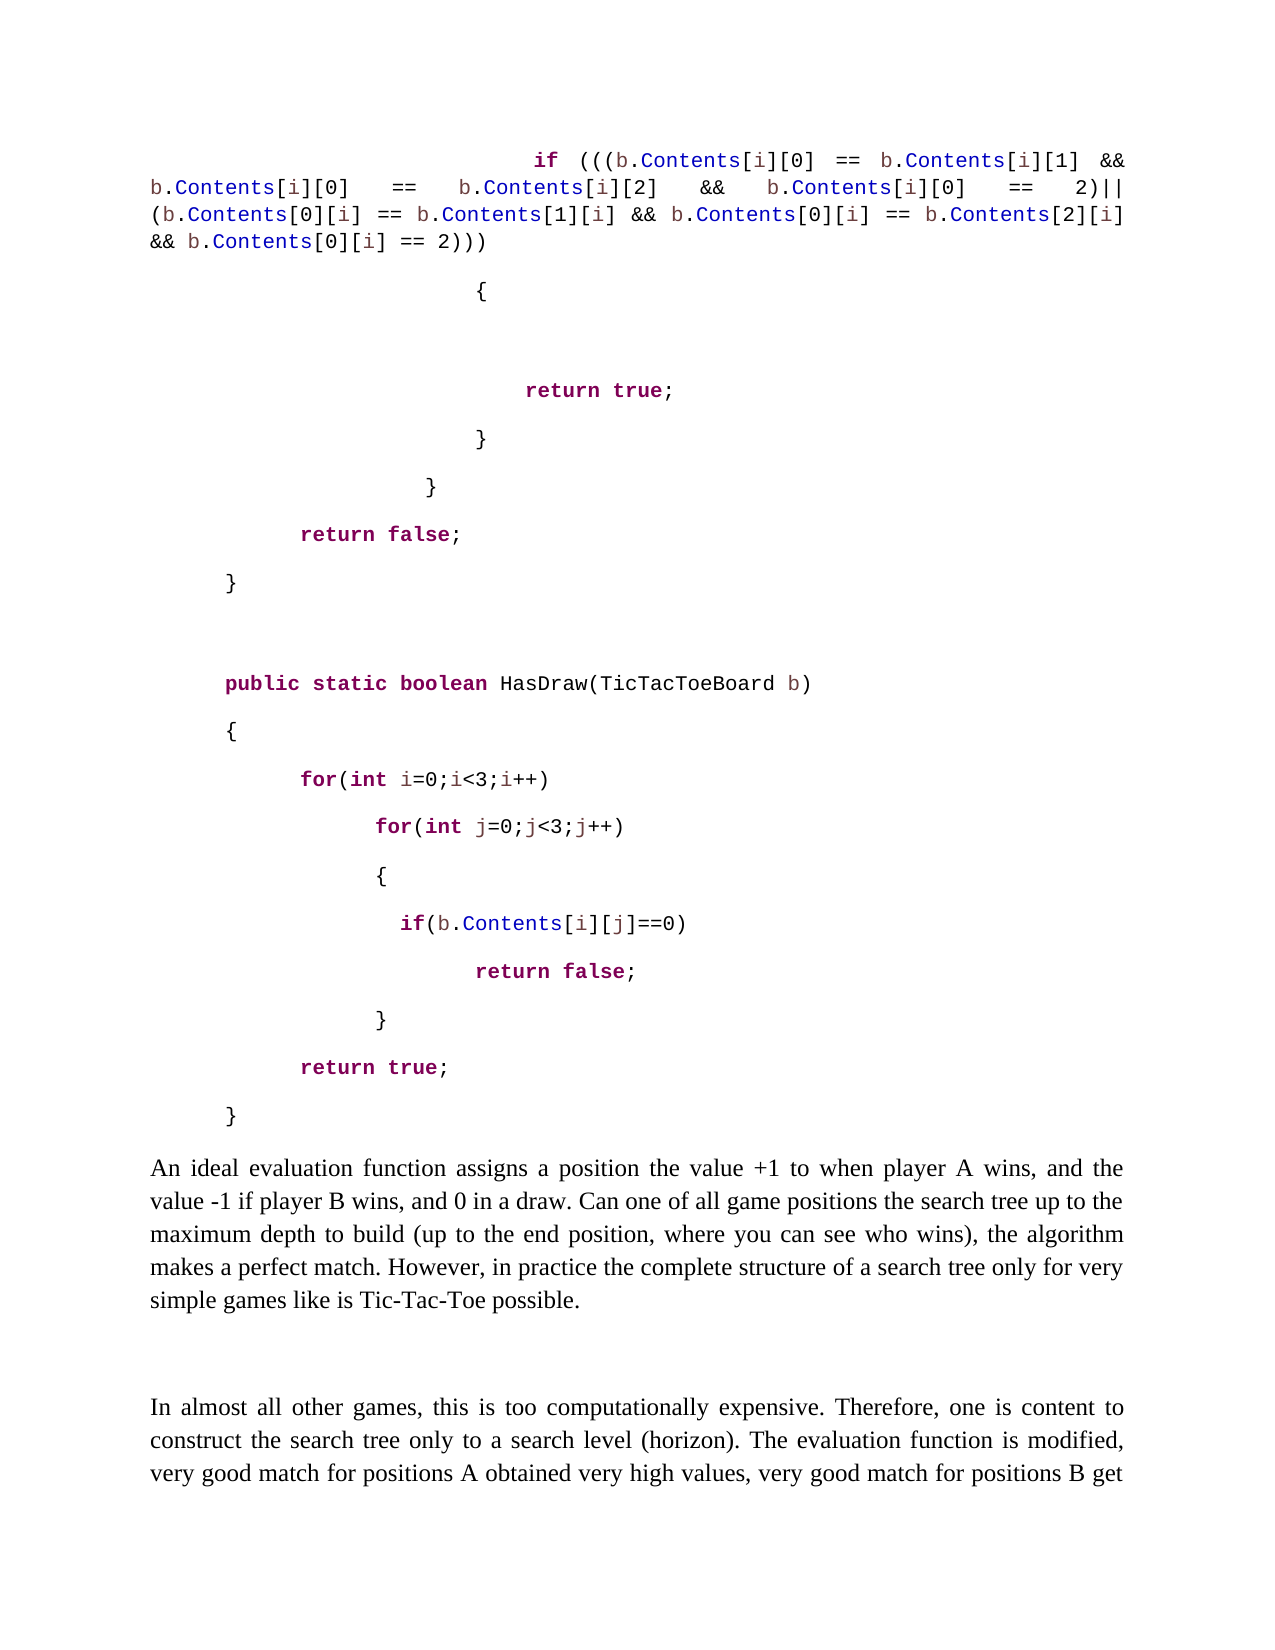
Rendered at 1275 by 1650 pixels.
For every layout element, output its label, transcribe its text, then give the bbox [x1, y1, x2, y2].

text public static boolean HasDraw(TicTacToeBoard b) [150, 672, 1125, 696]
text } [150, 572, 1125, 596]
text } [150, 1009, 1125, 1032]
text { [150, 721, 1125, 744]
text { [150, 279, 1125, 303]
text return true; [150, 1057, 1125, 1080]
text return false; [150, 524, 1125, 548]
text An ideal evaluation function assigns a position the value +1 to when player A wins, and the value -1 if player B wins, and 0 in a draw. Can one of all game positions the search tree up to the maximum depth to build (up to the end position, where you can see who wins), the algorithm makes a perfect match. However, in practice the complete structure of a search tree only for very simple games like is Tic-Tac-Toe possible. [150, 1153, 1125, 1313]
text if (((b.Contents[i][0] == b.Contents[i][1] && b.Contents[i][0] == b.Contents[i][2] && b.Contents[i][0] == 2)|| (b.Contents[0][i] == b.Contents[1][i] && b.Contents[0][i] == b.Contents[2][i] && b.Contents[0][i] == 2))) [150, 150, 1125, 255]
text } [150, 476, 1125, 500]
text for(int i=0;i<3;i++) [150, 768, 1125, 792]
text for(int j=0;j<3;j++) [150, 817, 1125, 840]
text } [150, 1105, 1125, 1128]
text } [150, 428, 1125, 452]
text { [150, 864, 1125, 888]
text return false; [150, 961, 1125, 984]
text return true; [150, 380, 1125, 404]
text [150, 1392, 1125, 1487]
text if(b.Contents[i][j]==0) [150, 913, 1125, 936]
